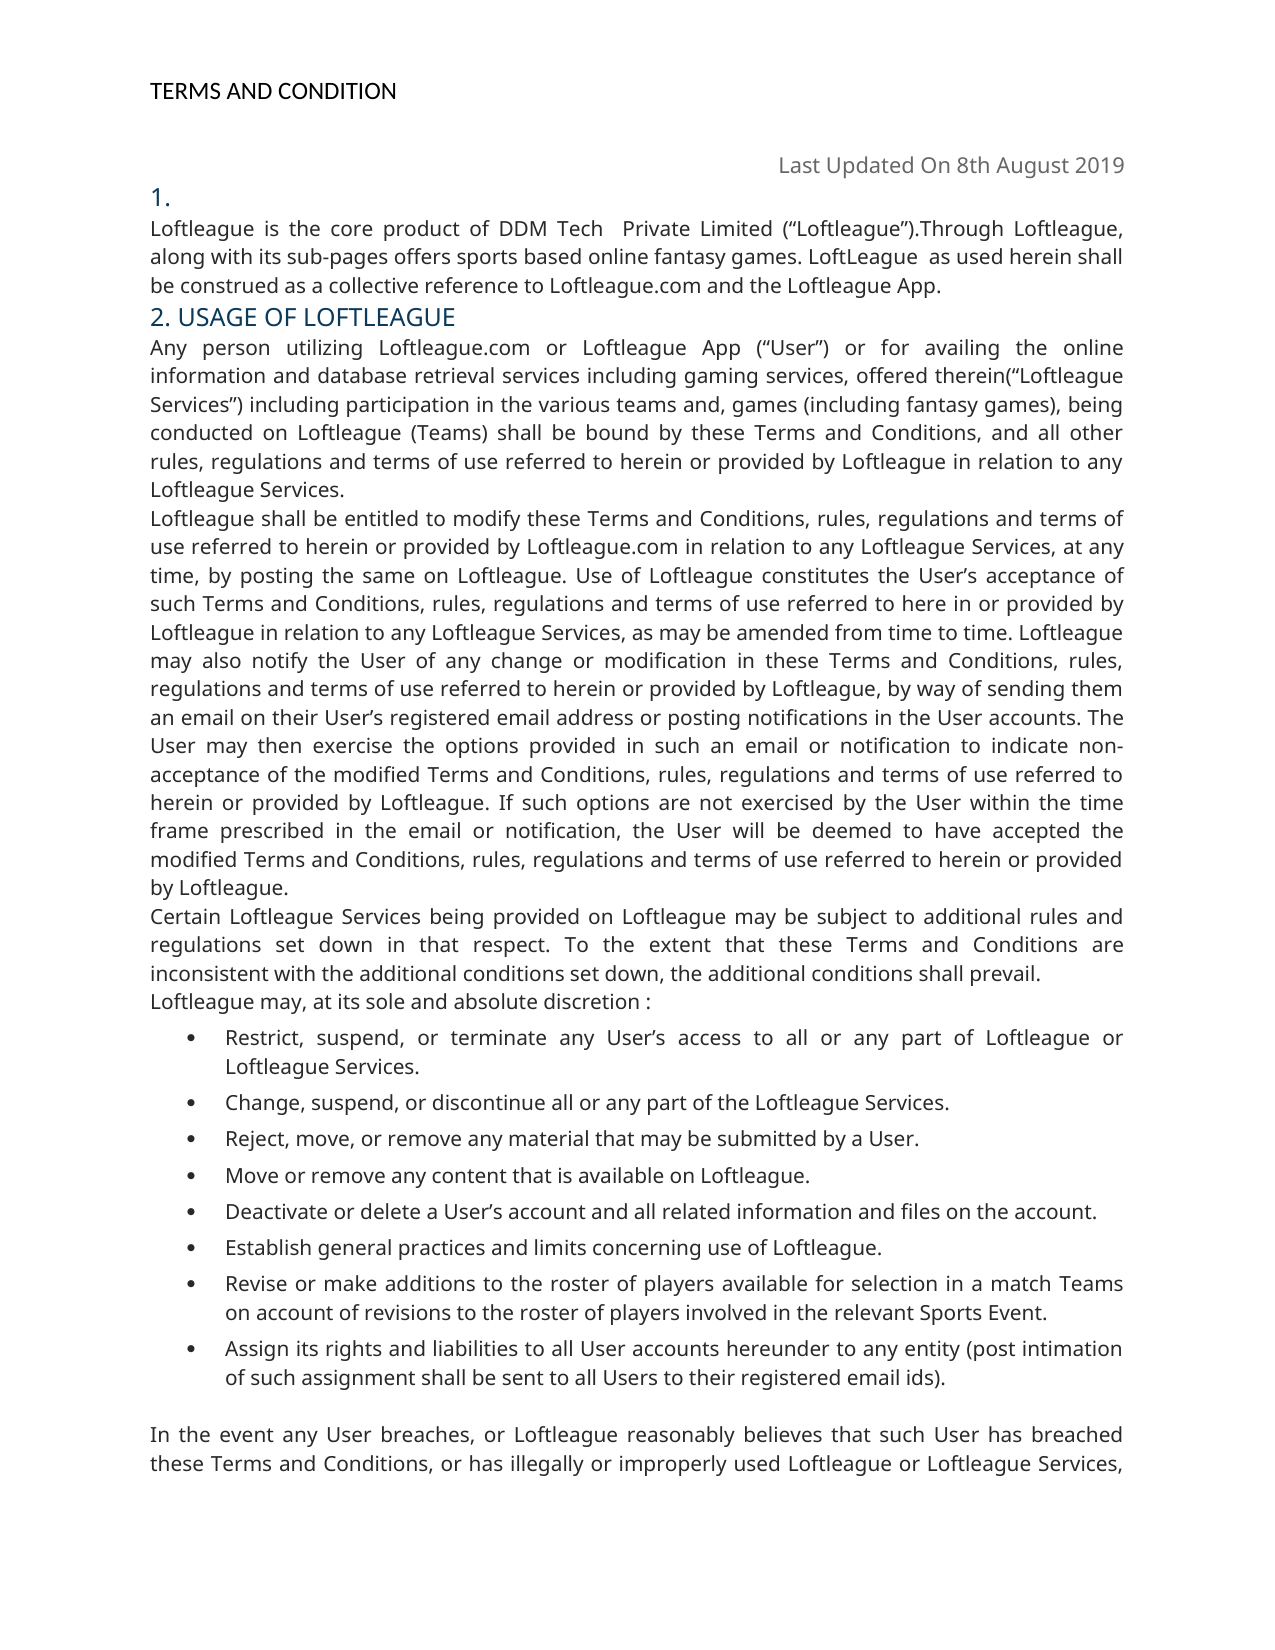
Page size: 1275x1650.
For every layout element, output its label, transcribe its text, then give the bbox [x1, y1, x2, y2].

list Establish general practices and limits concerning use of Loftleague. [187, 1233, 1125, 1262]
list Assign its rights and liabilities to all User accounts hereunder to any entity (post intimation of such assignment shall be sent to all Users to their registered email ids). [187, 1334, 1125, 1391]
list Reject, move, or remove any material that may be submitted by a User. [187, 1124, 1125, 1153]
text Loftleague shall be entitled to modify these Terms and Conditions, rules, regulations and terms of use referred to herein or provided by Loftleague.com in relation to any Loftleague Services, at any time, by posting the same on Loftleague. Use of Loftleague constitutes the User’s acceptance of such Terms and Conditions, rules, regulations and terms of use referred to here in or provided by Loftleague in relation to any Loftleague Services, as may be amended from time to time. Loftleague may also notify the User of any change or modification in these Terms and Conditions, rules, regulations and terms of use referred to herein or provided by Loftleague, by way of sending them an email on their User’s registered email address or posting notifications in the User accounts. The User may then exercise the options provided in such an email or notification to indicate non-acceptance of the modified Terms and Conditions, rules, regulations and terms of use referred to herein or provided by Loftleague. If such options are not exercised by the User within the time frame prescribed in the email or notification, the User will be deemed to have accepted the modified Terms and Conditions, rules, regulations and terms of use referred to herein or provided by Loftleague. [150, 504, 1125, 902]
text Certain Loftleague Services being provided on Loftleague may be subject to additional rules and regulations set down in that respect. To the extent that these Terms and Conditions are inconsistent with the additional conditions set down, the additional conditions shall prevail. [150, 902, 1125, 987]
list Restrict, suspend, or terminate any User’s access to all or any part of Loftleague or Loftleague Services. [187, 1023, 1125, 1080]
text Loftleague is the core product of DDM Tech Private Limited (“Loftleague”).Through Loftleague, along with its sub-pages offers sports based online fantasy games. LoftLeague as used herein shall be construed as a collective reference to Loftleague.com and the Loftleague App. [150, 214, 1125, 299]
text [150, 1420, 1125, 1477]
list Move or remove any content that is available on Loftleague. [187, 1161, 1125, 1189]
text Last Updated On 8th August 2019 [150, 150, 1125, 180]
text Loftleague may, at its sole and absolute discretion : [150, 987, 1125, 1016]
text 2. USAGE OF LOFTLEAGUE [150, 299, 1125, 333]
text Any person utilizing Loftleague.com or Loftleague App (“User”) or for availing the online information and database retrieval services including gaming services, offered therein(“Loftleague Services”) including participation in the various teams and, games (including fantasy games), being conducted on Loftleague (Teams) shall be bound by these Terms and Conditions, and all other rules, regulations and terms of use referred to herein or provided by Loftleague in relation to any Loftleague Services. [150, 333, 1125, 504]
list Change, suspend, or discontinue all or any part of the Loftleague Services. [187, 1088, 1125, 1117]
text 1. [150, 180, 1125, 214]
list Deactivate or delete a User’s account and all related information and files on the account. [187, 1197, 1125, 1225]
list Revise or make additions to the roster of players available for selection in a match Teams on account of revisions to the roster of players involved in the relevant Sports Event. [187, 1269, 1125, 1326]
